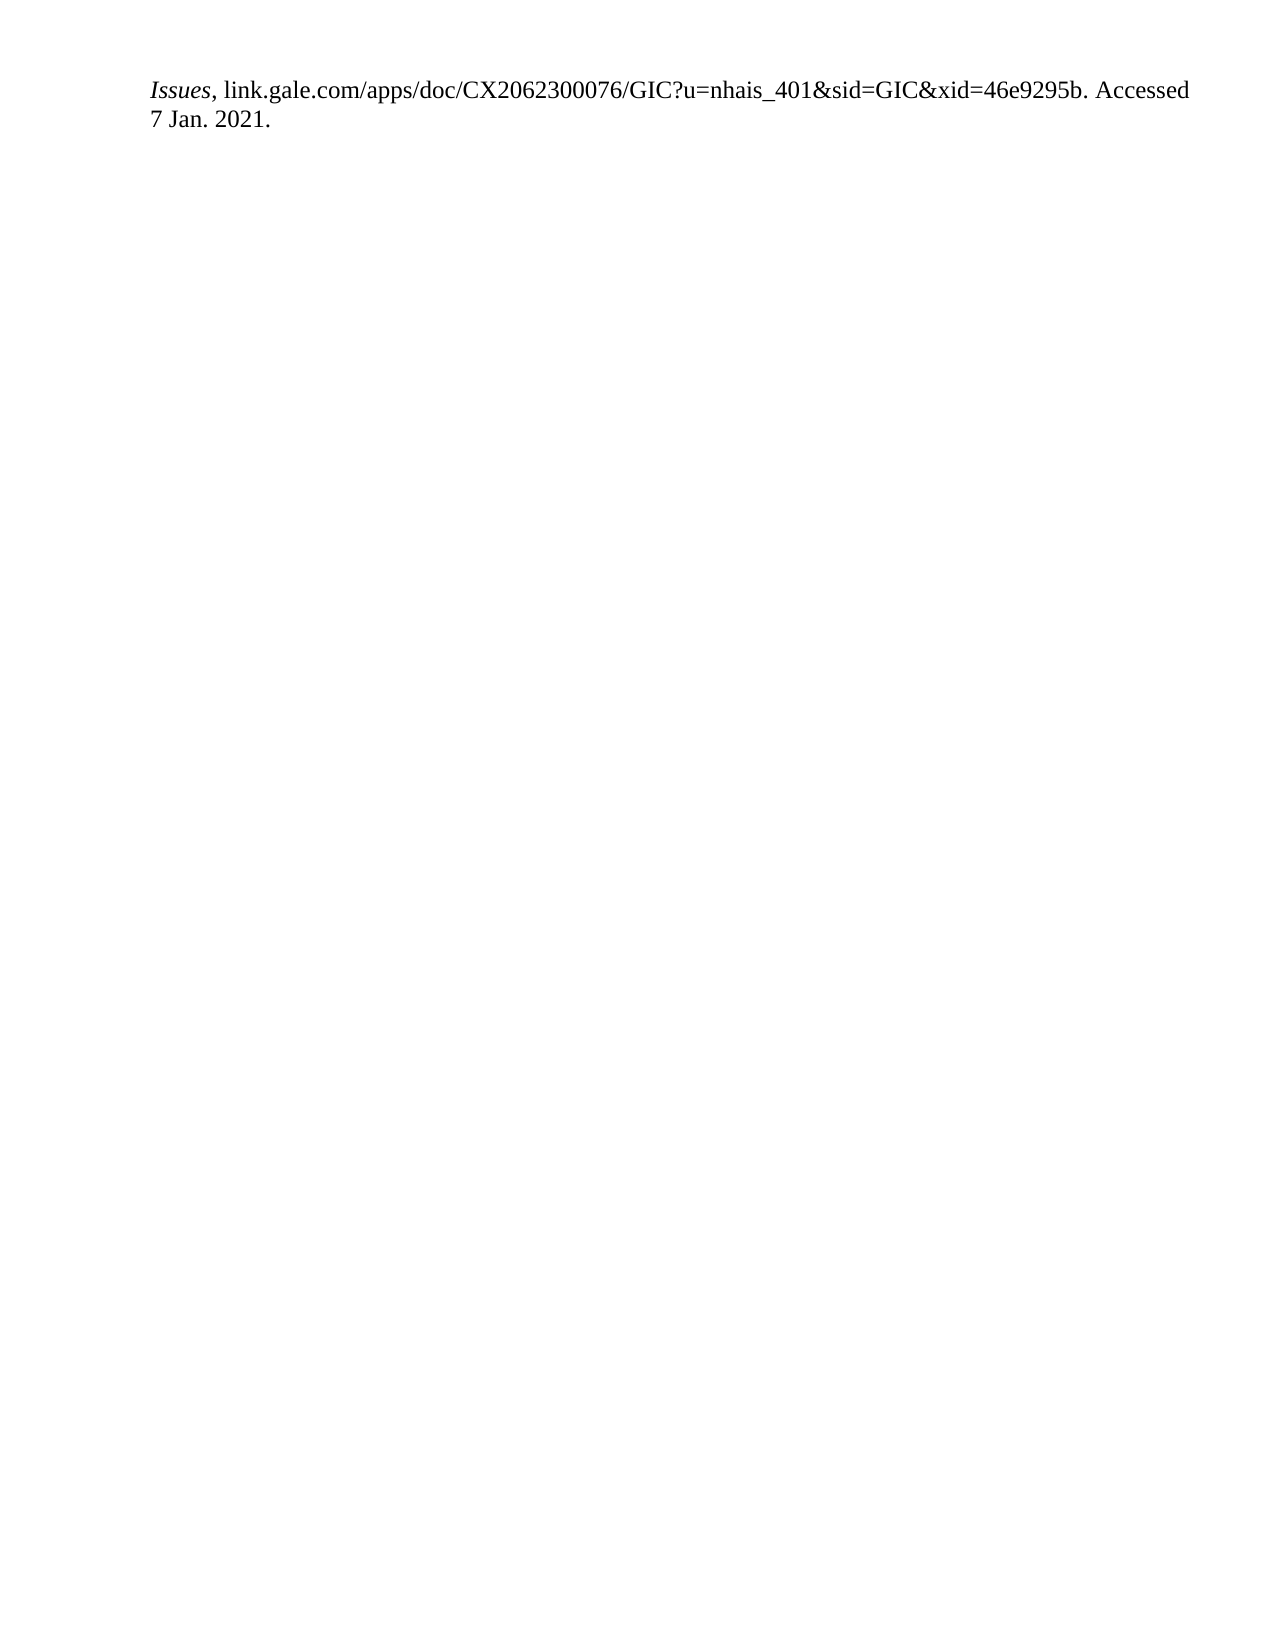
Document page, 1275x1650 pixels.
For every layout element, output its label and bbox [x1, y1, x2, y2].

text [100, 75, 1200, 132]
